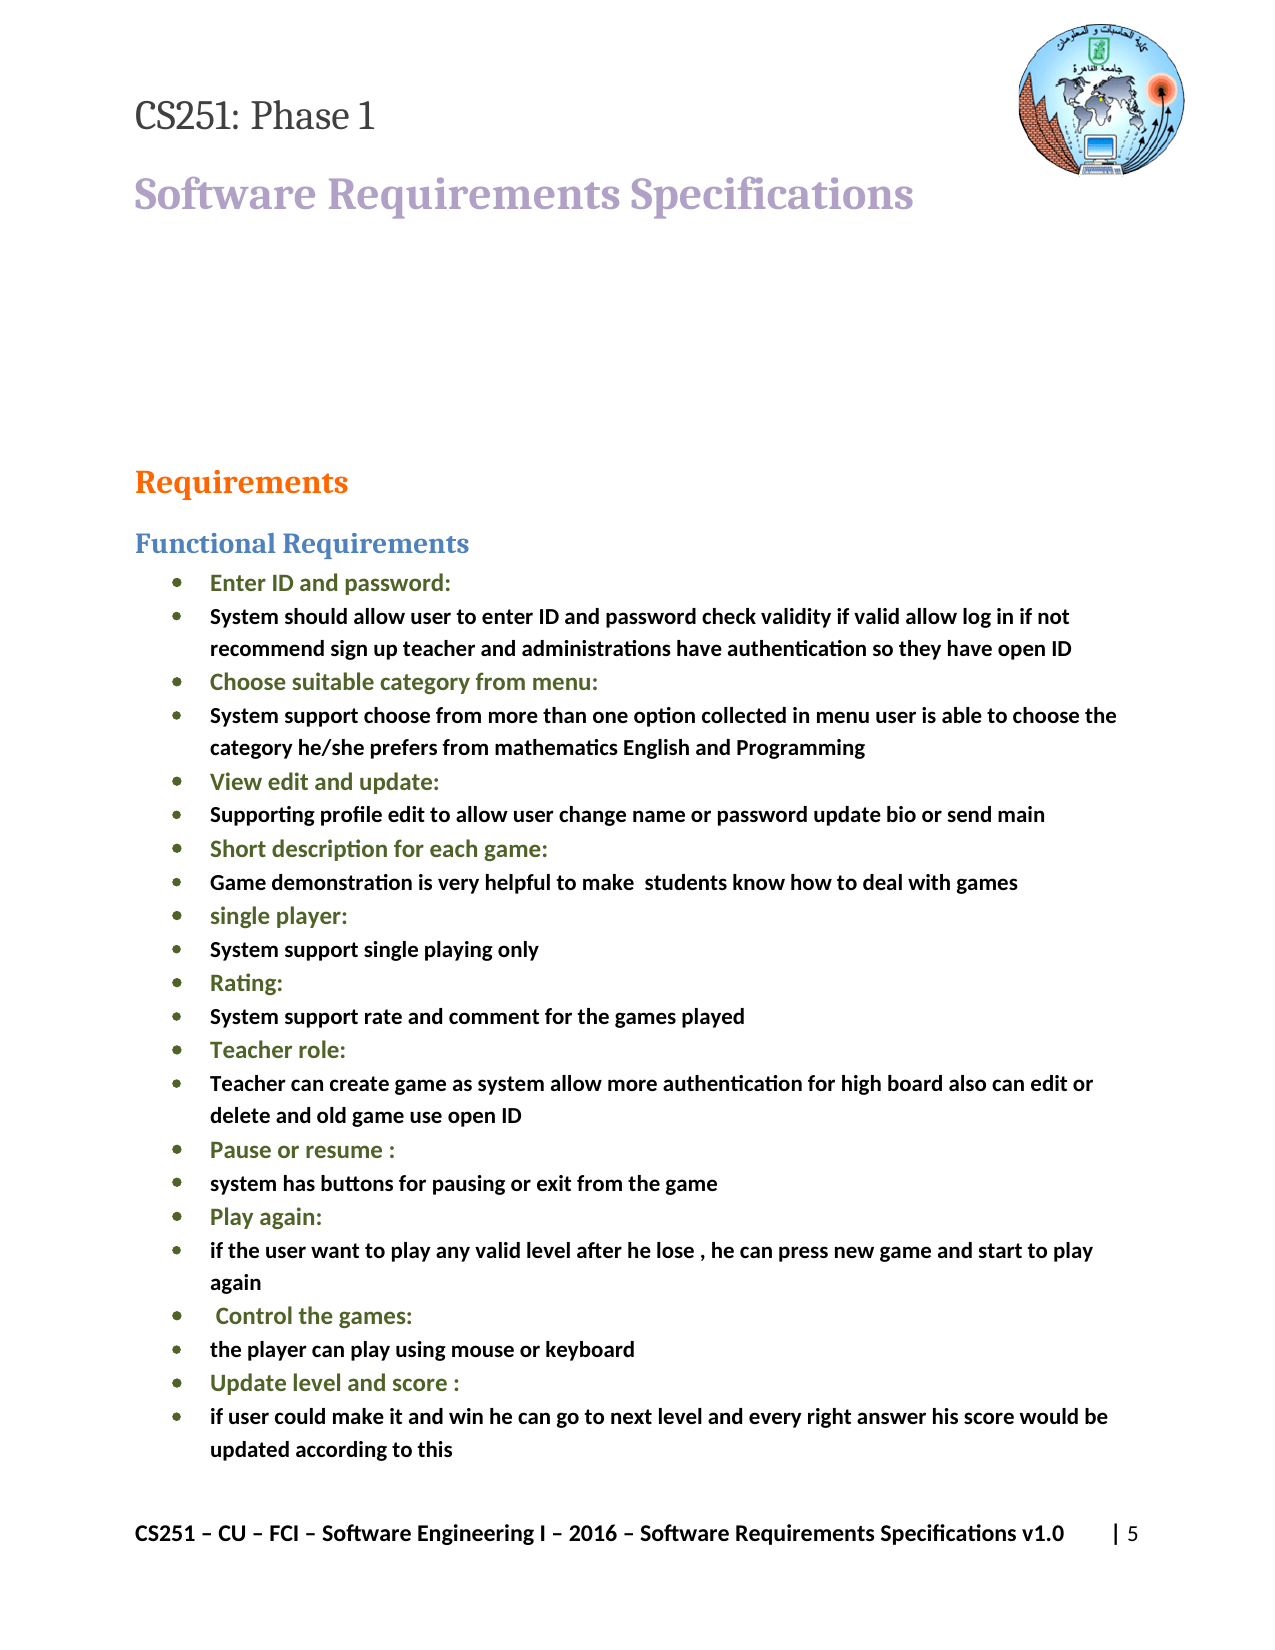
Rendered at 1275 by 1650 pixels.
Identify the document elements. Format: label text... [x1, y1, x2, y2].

list Control the games: [172, 1300, 1140, 1331]
subtitle Functional Requirements [135, 527, 1140, 561]
list Choose suitable category from menu: [172, 666, 1140, 697]
list Enter ID and password: [172, 567, 1140, 597]
picture [1018, 24, 1186, 180]
list Short description for each game: [172, 833, 1140, 863]
list System support choose from more than one option collected in menu user is able to choose the category he/she prefers from mathematics English and Programming [172, 701, 1140, 761]
list Rating: [172, 967, 1140, 998]
list Play again: [172, 1201, 1140, 1231]
list Teacher role: [172, 1034, 1140, 1065]
list Update level and score : [172, 1367, 1140, 1398]
list View edit and update: [172, 766, 1140, 796]
list if user could make it and win he can go to next level and every right answer his score would be updated according to this [172, 1402, 1140, 1463]
list the player can play using mouse or keyboard [172, 1335, 1140, 1363]
list single player: [172, 900, 1140, 931]
list System support rate and comment for the games played [172, 1002, 1140, 1030]
list Game demonstration is very helpful to make students know how to deal with games [172, 868, 1140, 896]
list Pause or resume : [172, 1134, 1140, 1164]
list system has buttons for pausing or exit from the game [172, 1169, 1140, 1197]
list Supporting profile edit to allow user change name or password update bio or send main [172, 801, 1140, 829]
list if the user want to play any valid level after he lose , he can press new game and start to play again [172, 1236, 1140, 1296]
list System support single playing only [172, 935, 1140, 963]
list Teacher can create game as system allow more authentication for high board also can edit or delete and old game use open ID [172, 1069, 1140, 1129]
list System should allow user to enter ID and password check validity if valid allow log in if not recommend sign up teacher and administrations have authentication so they have open ID [172, 602, 1140, 662]
subtitle Requirements [135, 464, 1140, 502]
